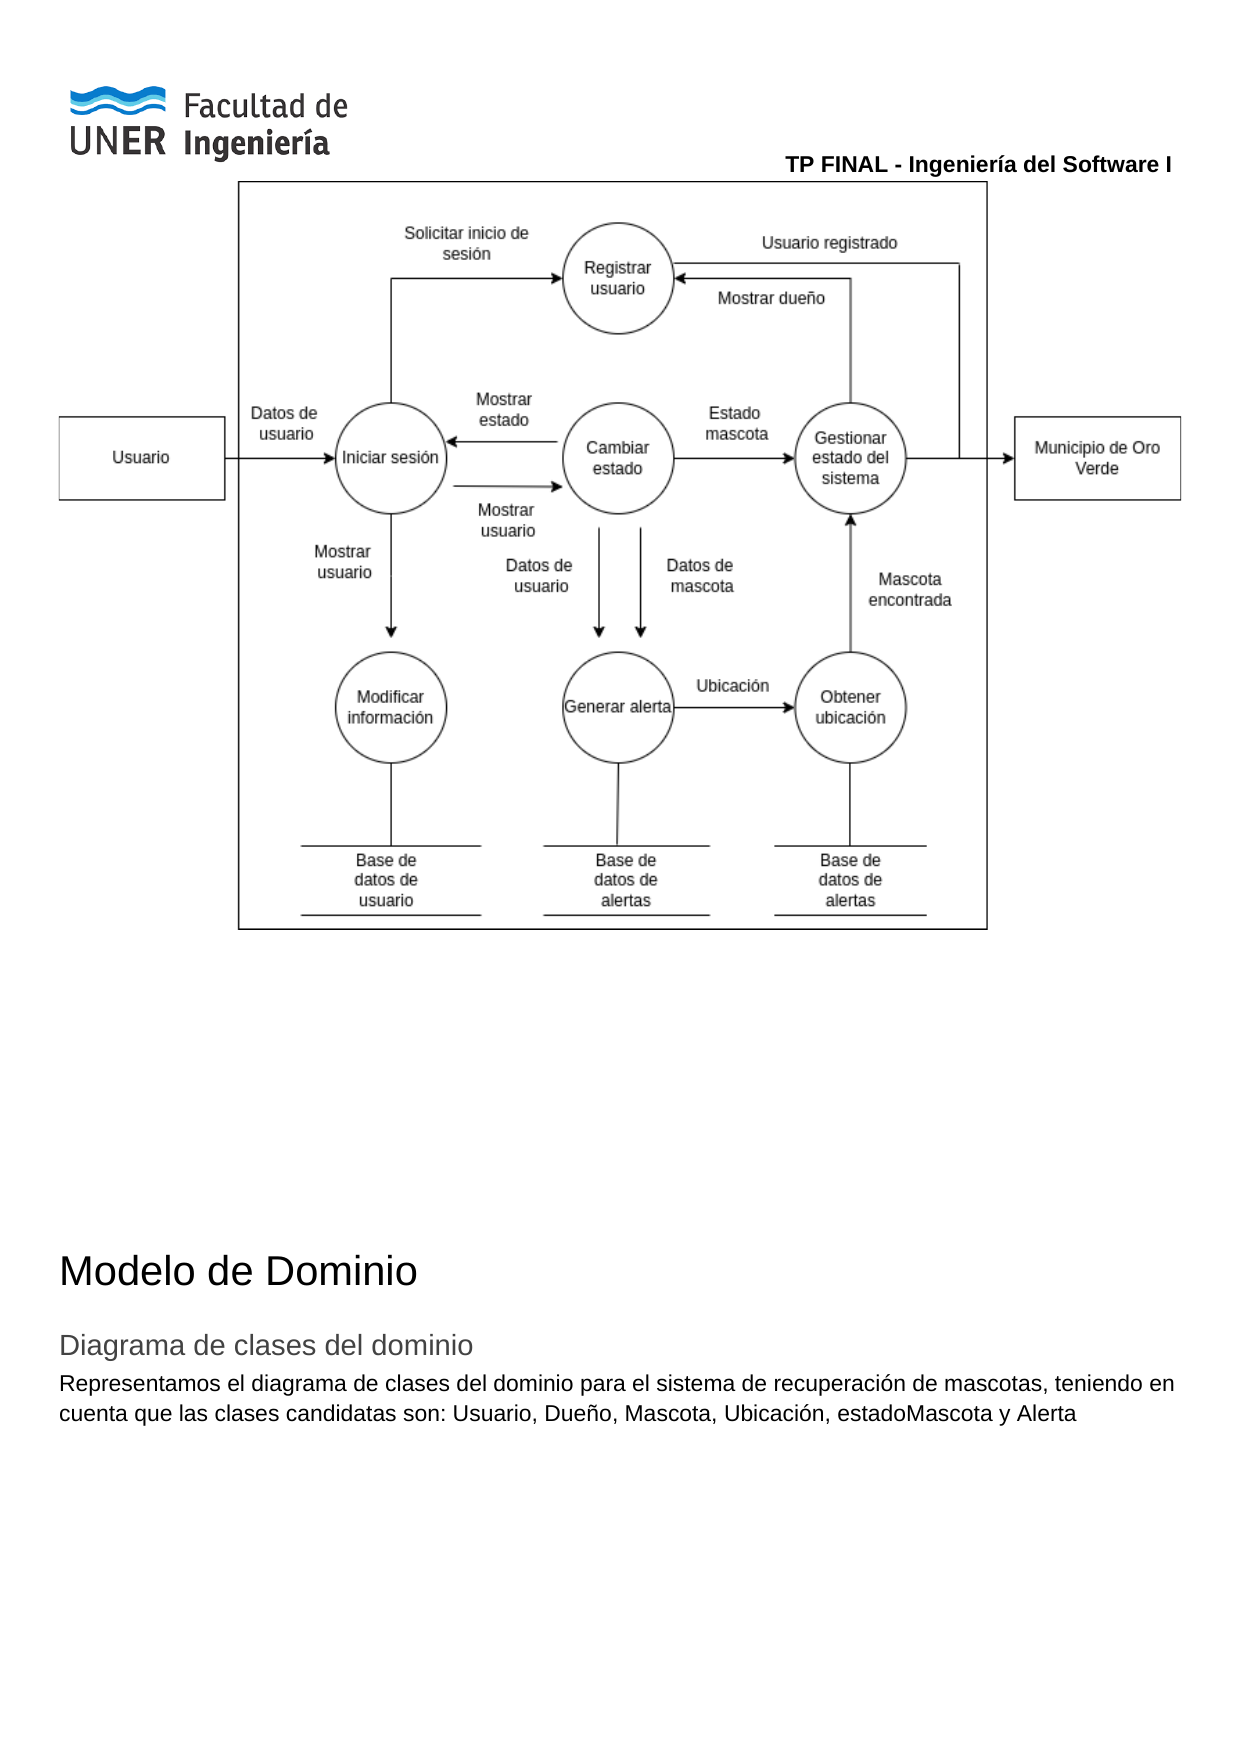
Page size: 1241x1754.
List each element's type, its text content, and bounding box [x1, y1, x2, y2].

picture [58, 75, 359, 173]
subtitle Modelo de Dominio [59, 1247, 1181, 1295]
text Representamos el diagrama de clases del dominio para el sistema de recuperación de mascotas, teniendo en cuenta que las clases candidatas son: Usuario, Dueño, Mascota, Ubicación, estadoMascota y Alerta [59, 1370, 1181, 1426]
picture [58, 181, 1182, 930]
subtitle Diagrama de clases del dominio [59, 1328, 1181, 1362]
